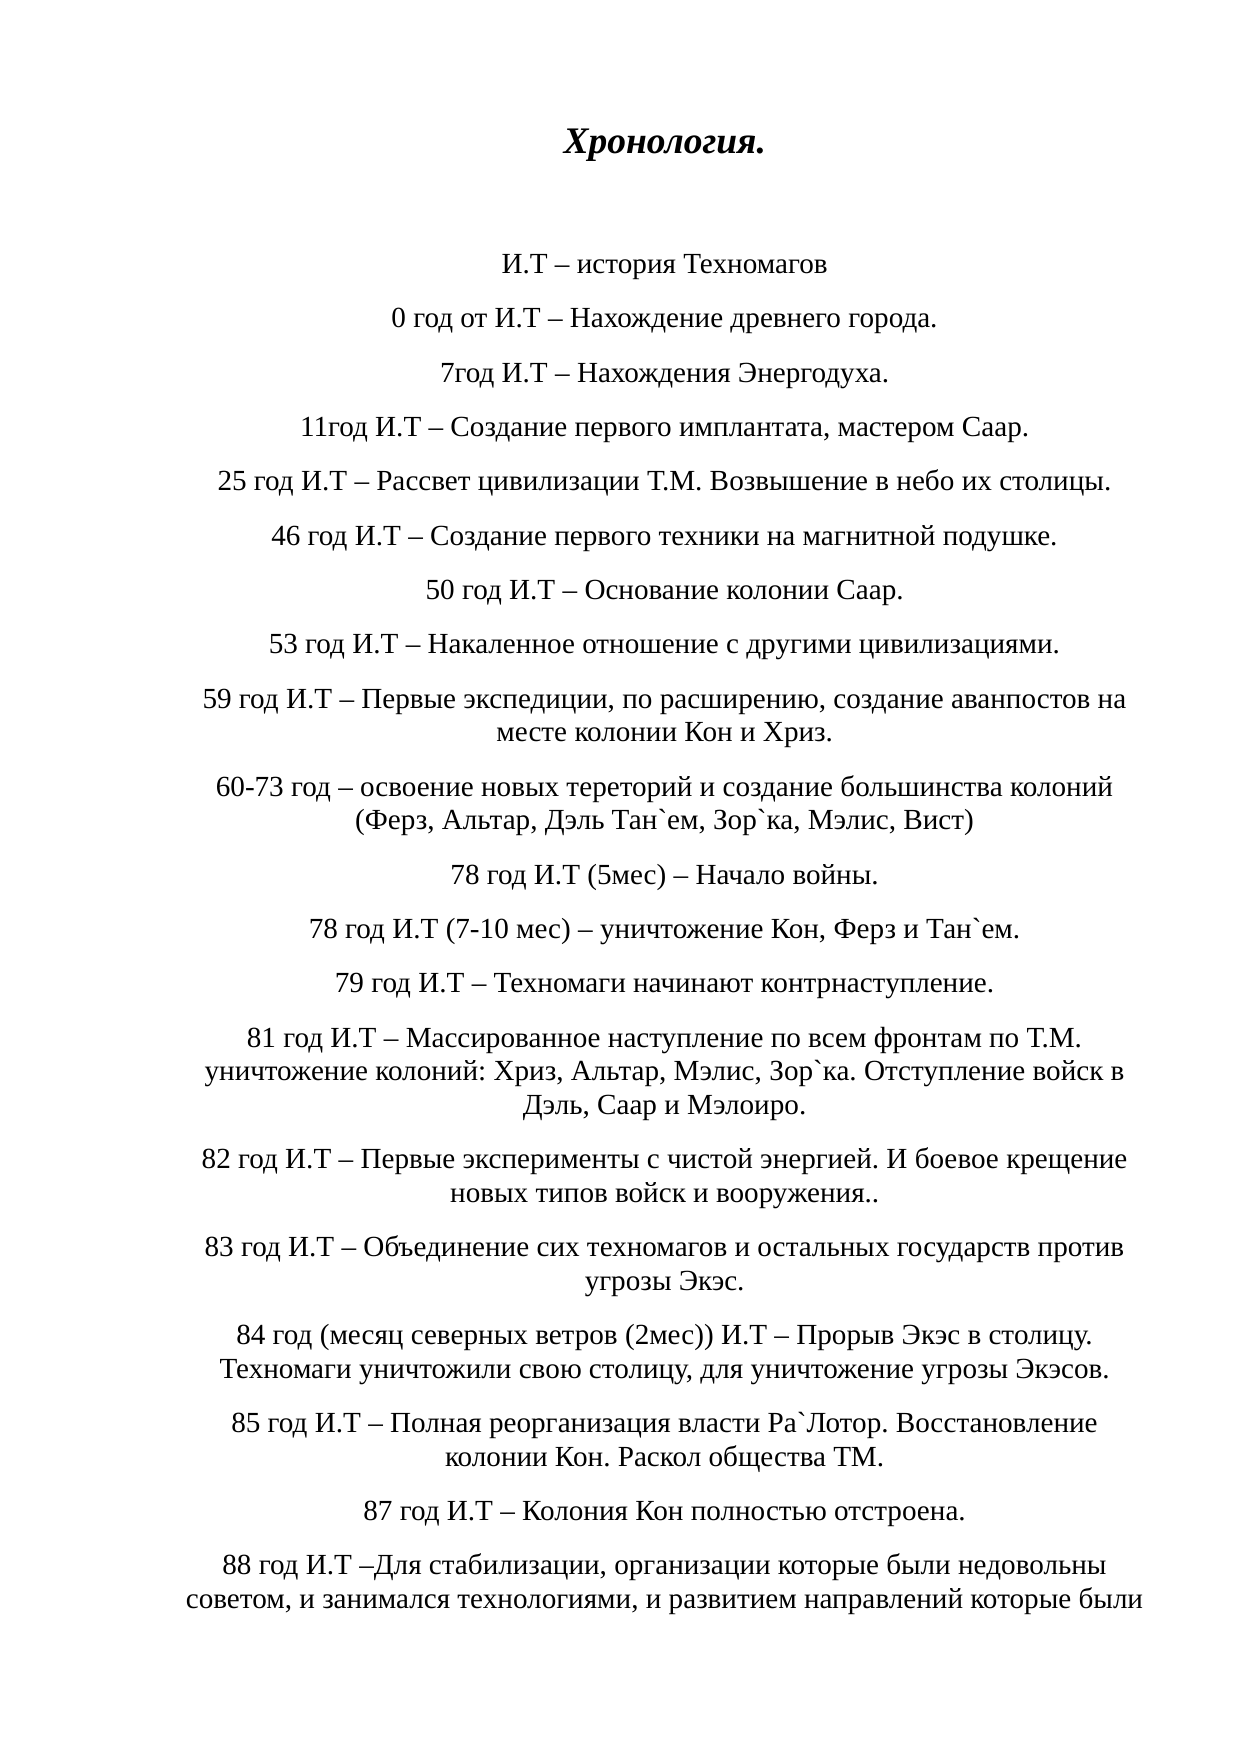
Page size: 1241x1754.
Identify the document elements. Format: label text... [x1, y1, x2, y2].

text 53 год И.Т – Накаленное отношение с другими цивилизациями. [177, 627, 1152, 660]
text 59 год И.Т – Первые экспедиции, по расширению, создание аванпостов на месте колонии Кон и Хриз. [177, 681, 1152, 748]
text Хронология. [177, 118, 1152, 161]
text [177, 1547, 1152, 1614]
text 79 год И.Т – Техномаги начинают контрнаступление. [177, 966, 1152, 999]
text 84 год (месяц северных ветров (2мес)) И.Т – Прорыв Экэс в столицу. Техномаги уничтожили свою столицу, для уничтожение угрозы Экэсов. [177, 1317, 1152, 1384]
text 82 год И.Т – Первые эксперименты с чистой энергией. И боевое крещение новых типов войск и вооружения.. [177, 1141, 1152, 1208]
text 46 год И.Т – Создание первого техники на магнитной подушке. [177, 518, 1152, 551]
text 87 год И.Т – Колония Кон полностью отстроена. [177, 1493, 1152, 1527]
text И.Т – история Техномагов [177, 246, 1152, 279]
text 50 год И.Т – Основание колонии Саар. [177, 572, 1152, 606]
text 0 год от И.Т – Нахождение древнего города. [177, 300, 1152, 334]
text 81 год И.Т – Массированное наступление по всем фронтам по Т.М. уничтожение колоний: Хриз, Альтар, Мэлис, Зор`ка. Отступление войск в Дэль, Саар и Мэлоиро. [177, 1020, 1152, 1121]
text 25 год И.Т – Рассвет цивилизации Т.М. Возвышение в небо их столицы. [177, 463, 1152, 497]
text 7год И.Т – Нахождения Энергодуха. [177, 355, 1152, 388]
text 78 год И.Т (7-10 мес) – уничтожение Кон, Ферз и Тан`ем. [177, 911, 1152, 945]
text 60-73 год – освоение новых тереторий и создание большинства колоний (Ферз, Альтар, Дэль Тан`ем, Зор`ка, Мэлис, Вист) [177, 769, 1152, 836]
text 78 год И.Т (5мес) – Начало войны. [177, 857, 1152, 890]
text 11год И.Т – Создание первого имплантата, мастером Саар. [177, 409, 1152, 443]
text 83 год И.Т – Объединение сих техномагов и остальных государств против угрозы Экэс. [177, 1229, 1152, 1296]
text 85 год И.Т – Полная реорганизация власти Ра`Лотор. Восстановление колонии Кон. Раскол общества ТМ. [177, 1405, 1152, 1472]
